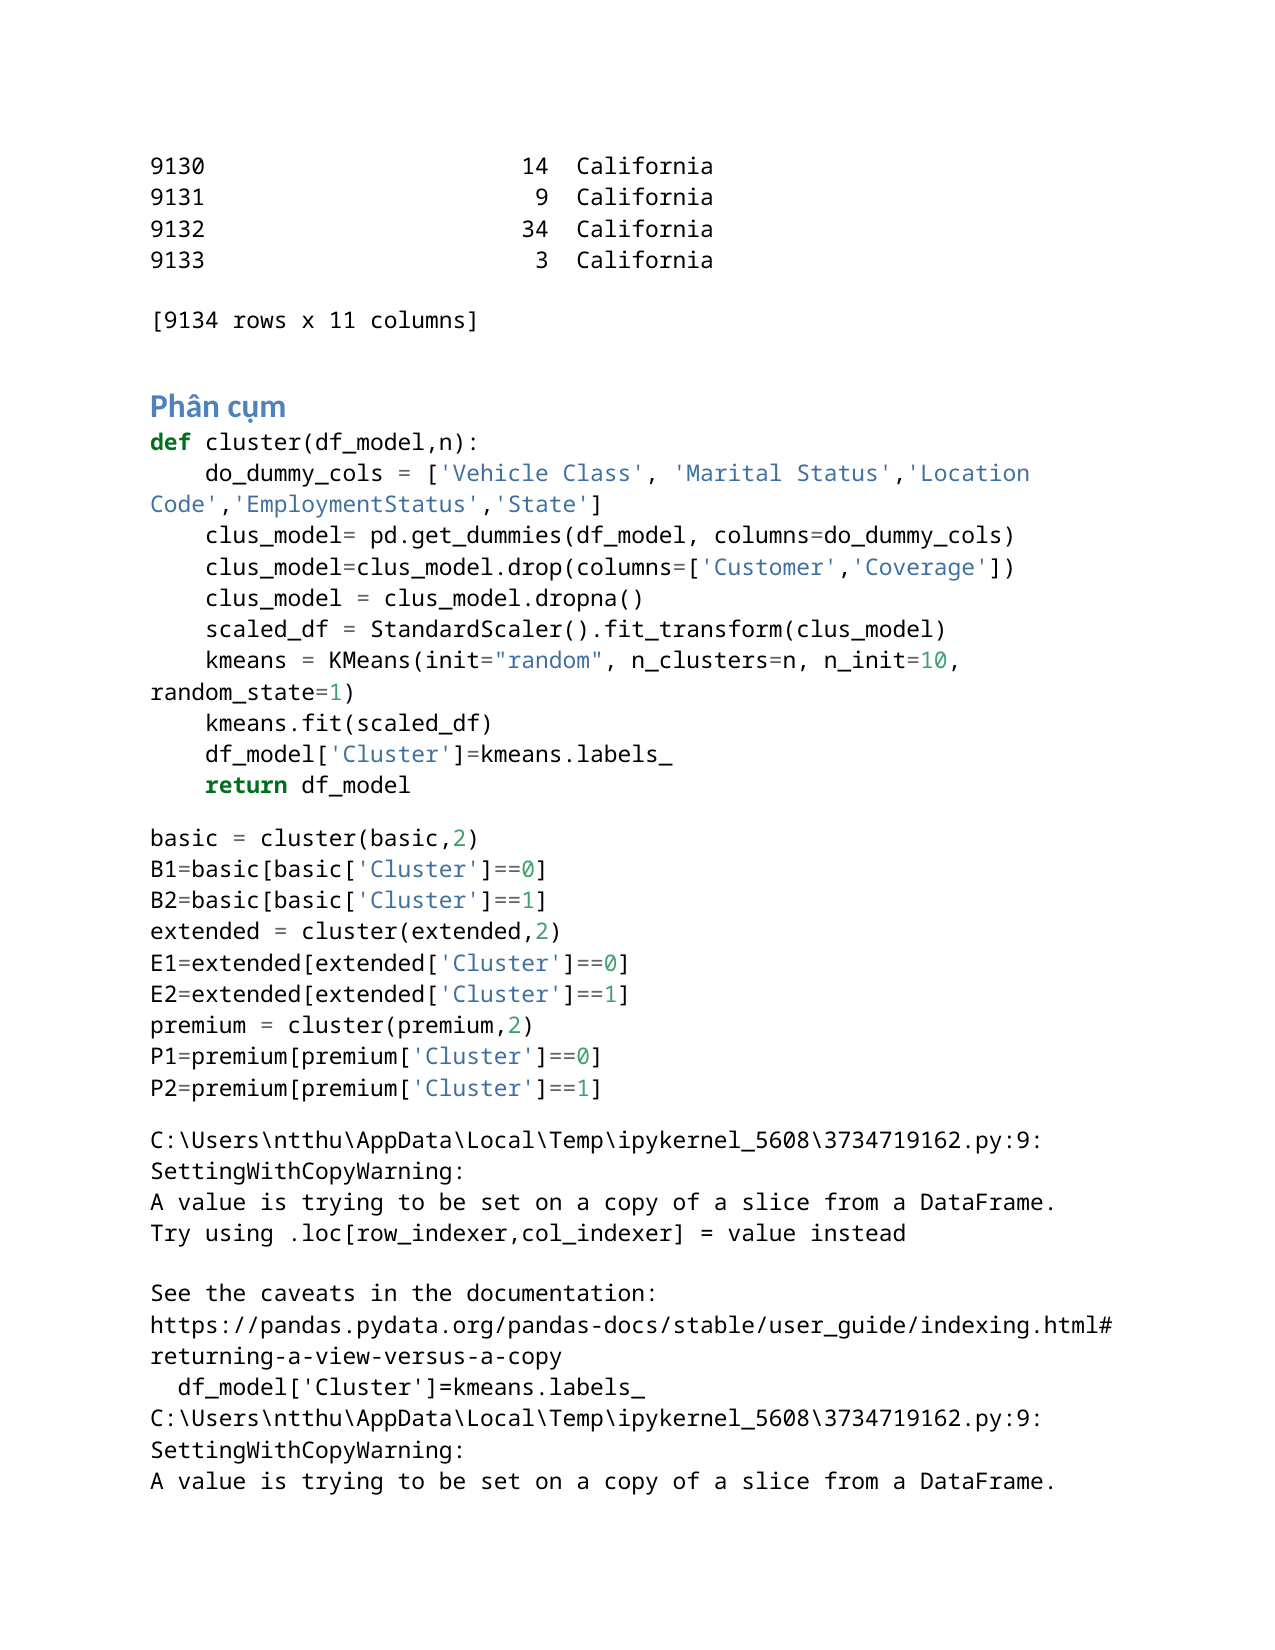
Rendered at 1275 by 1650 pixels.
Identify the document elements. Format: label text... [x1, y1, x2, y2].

subtitle Phân cụm [150, 385, 1125, 426]
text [150, 1124, 1125, 1496]
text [150, 150, 1125, 335]
text def cluster(df_model,n): do_dummy_cols = ['Vehicle Class', 'Marital Status','Location Code','EmploymentStatus','State'] clus_model= pd.get_dummies(df_model, columns=do_dummy_cols) clus_model=clus_model.drop(columns=['Customer','Coverage']) clus_model = clus_model.dropna() scaled_df = StandardScaler().fit_transform(clus_model) kmeans = KMeans(init="random", n_clusters=n, n_init=10, random_state=1) kmeans.fit(scaled_df) df_model['Cluster']=kmeans.labels_ return df_model [150, 426, 1125, 801]
text basic = cluster(basic,2) B1=basic[basic['Cluster']==0] B2=basic[basic['Cluster']==1] extended = cluster(extended,2) E1=extended[extended['Cluster']==0] E2=extended[extended['Cluster']==1] premium = cluster(premium,2) P1=premium[premium['Cluster']==0] P2=premium[premium['Cluster']==1] [150, 822, 1125, 1103]
